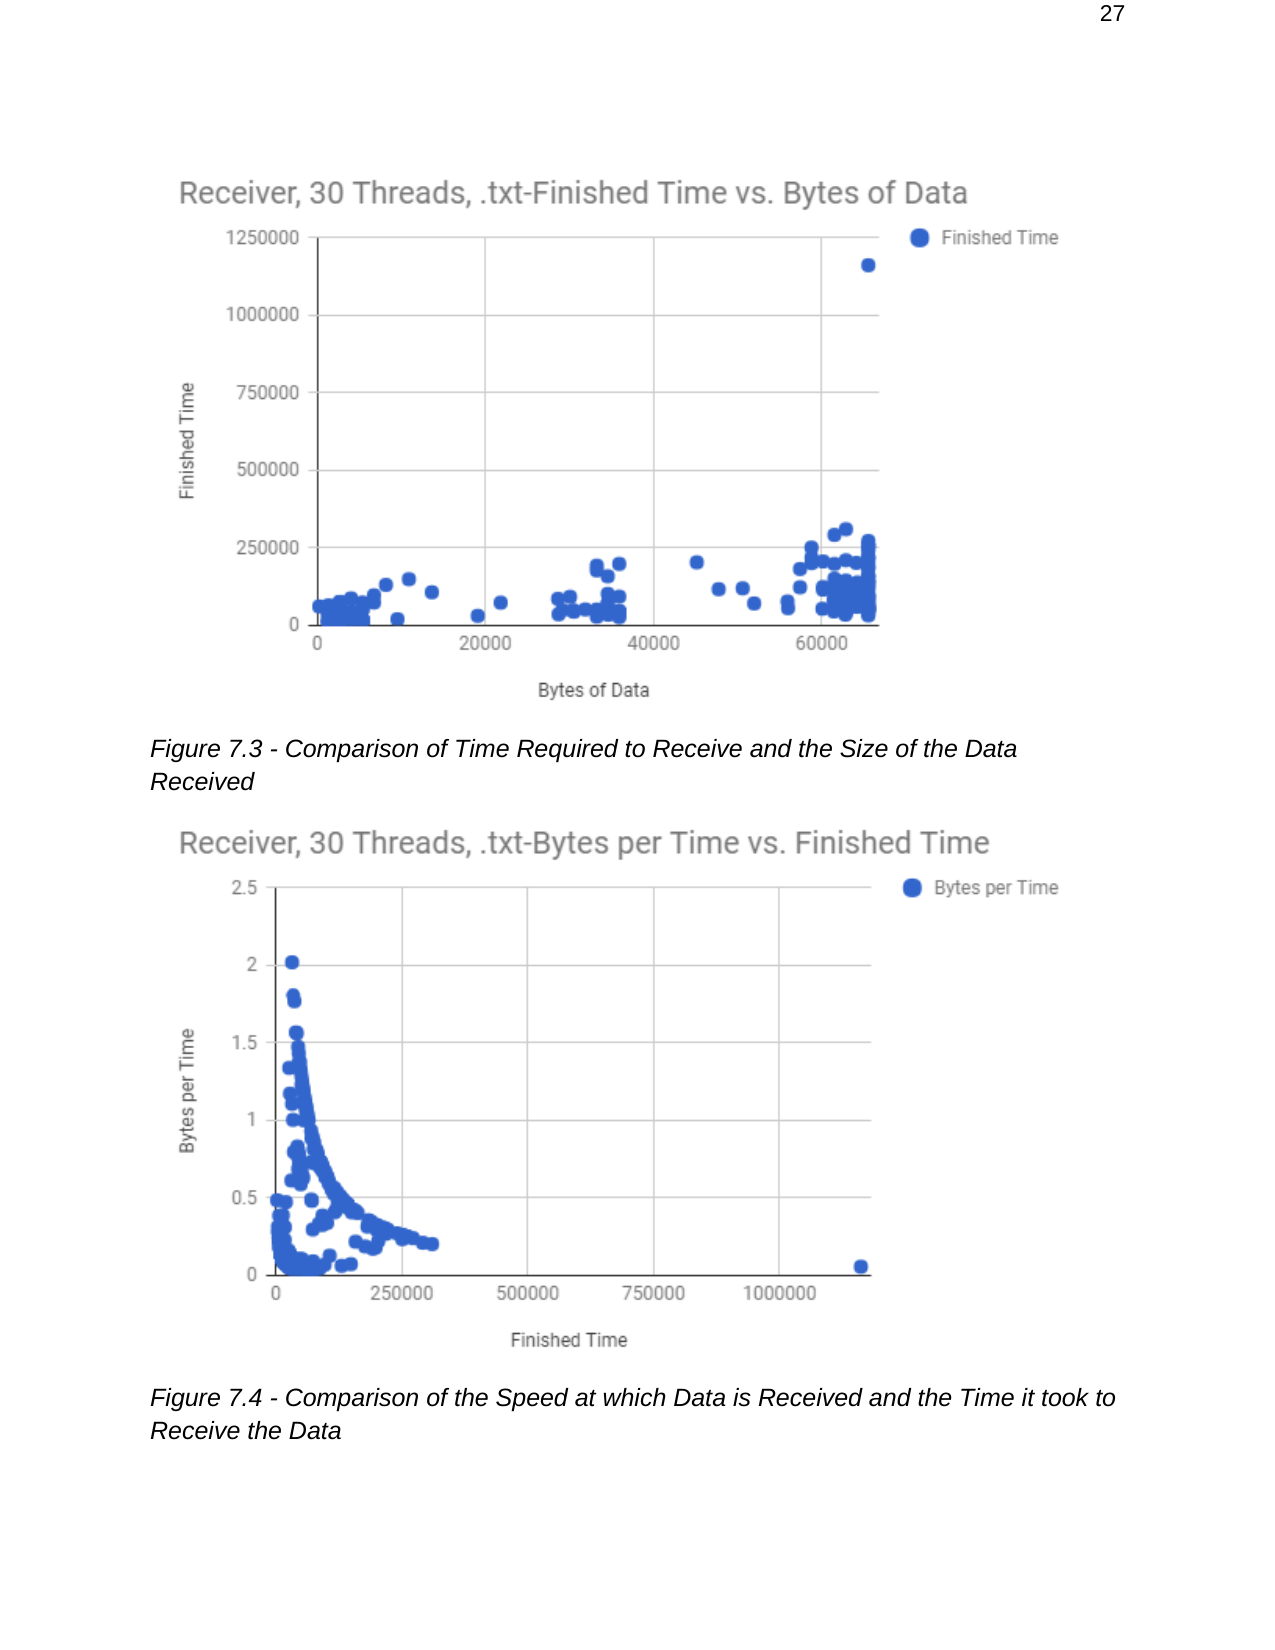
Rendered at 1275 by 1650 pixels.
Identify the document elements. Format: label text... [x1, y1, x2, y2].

text Figure 7.3 - Comparison of Time Required to Receive and the Size of the Data Received [150, 733, 1125, 795]
picture [150, 799, 1088, 1380]
text Figure 7.4 - Comparison of the Speed at which Data is Received and the Time it took to Receive the Data [150, 1383, 1125, 1445]
picture [150, 150, 1088, 730]
